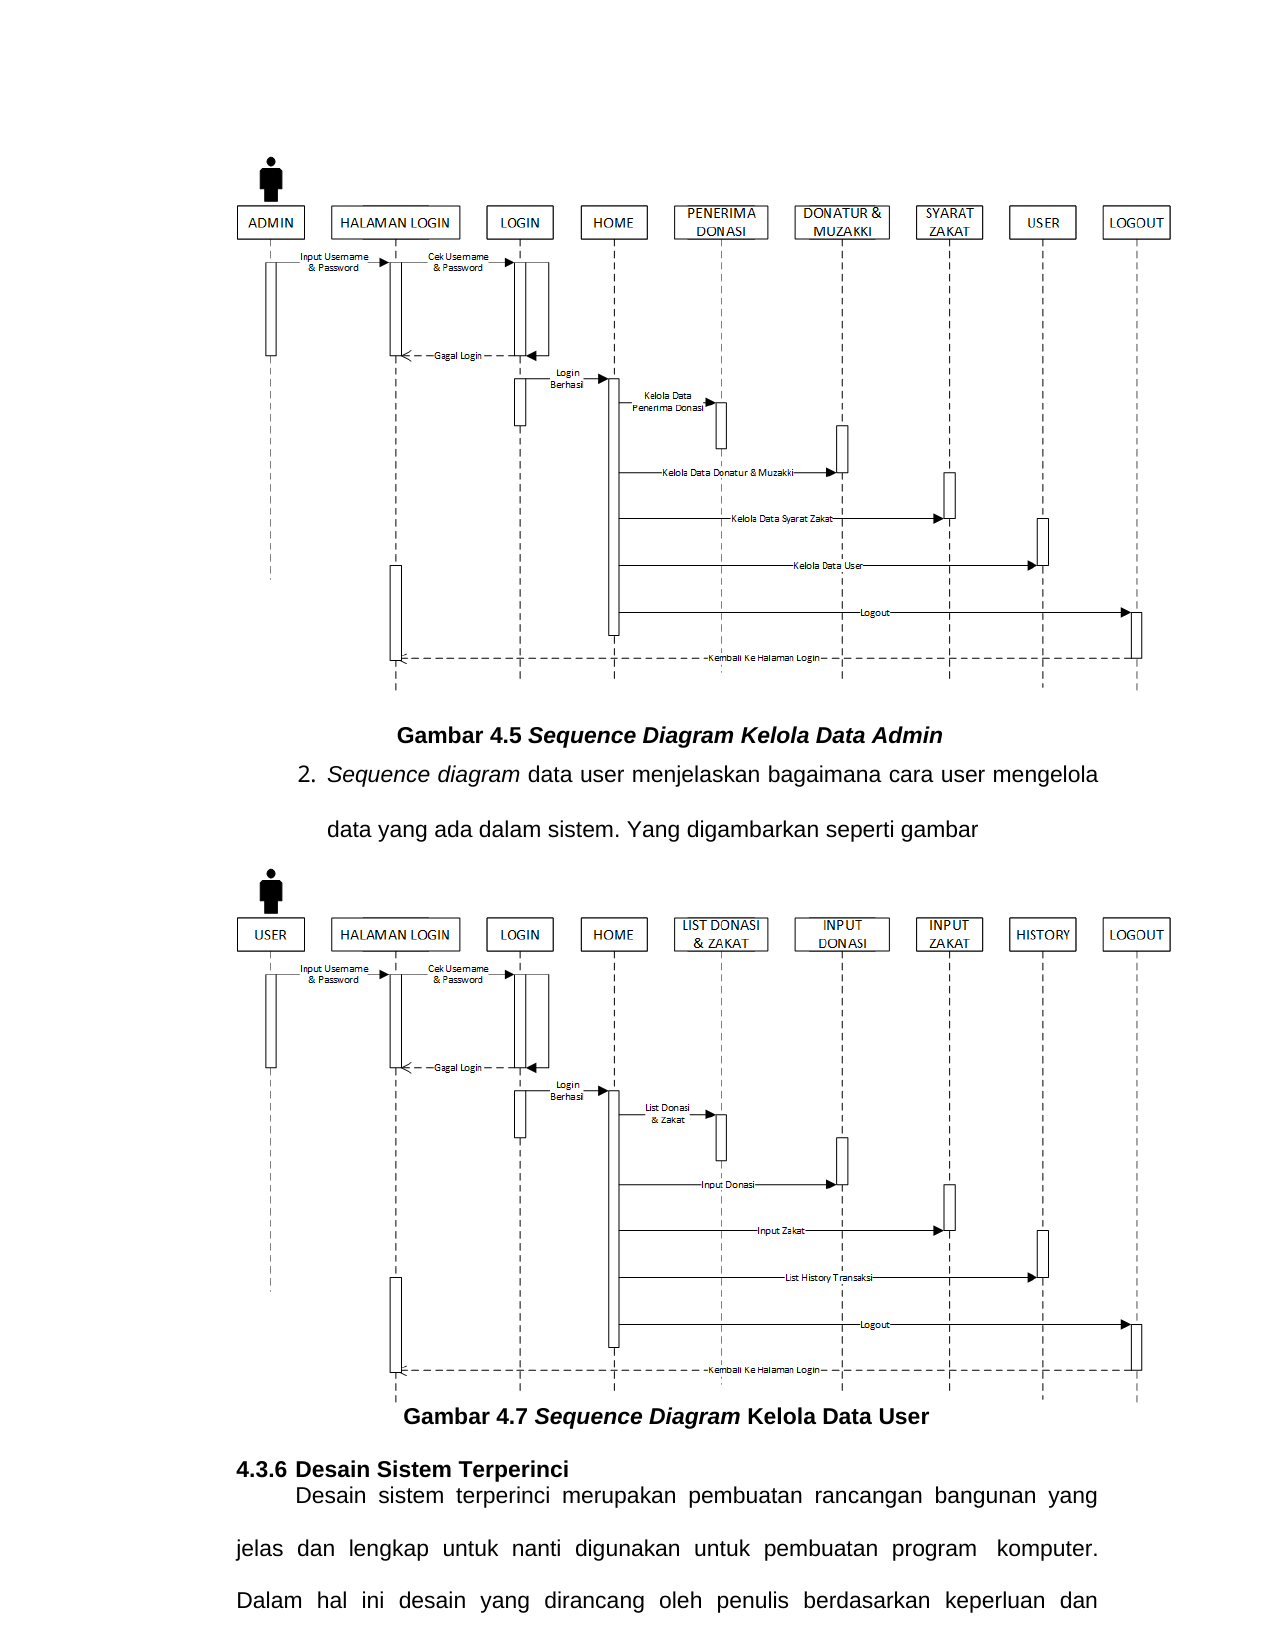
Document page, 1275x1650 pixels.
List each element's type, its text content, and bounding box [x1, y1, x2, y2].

subtitle Desain Sistem Terperinci [236, 1456, 1114, 1482]
text Gambar 4.5 Sequence Diagram Kelola Data Admin [310, 722, 1032, 748]
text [236, 1482, 1098, 1614]
list Sequence diagram data user menjelaskan bagaimana cara user mengelola data yang ada dalam sistem. Yang digambarkan seperti gambar [297, 758, 1098, 842]
picture [236, 868, 1172, 1403]
text Gambar 4.7 Sequence Diagram Kelola Data User [310, 1403, 1022, 1429]
picture [236, 156, 1172, 691]
